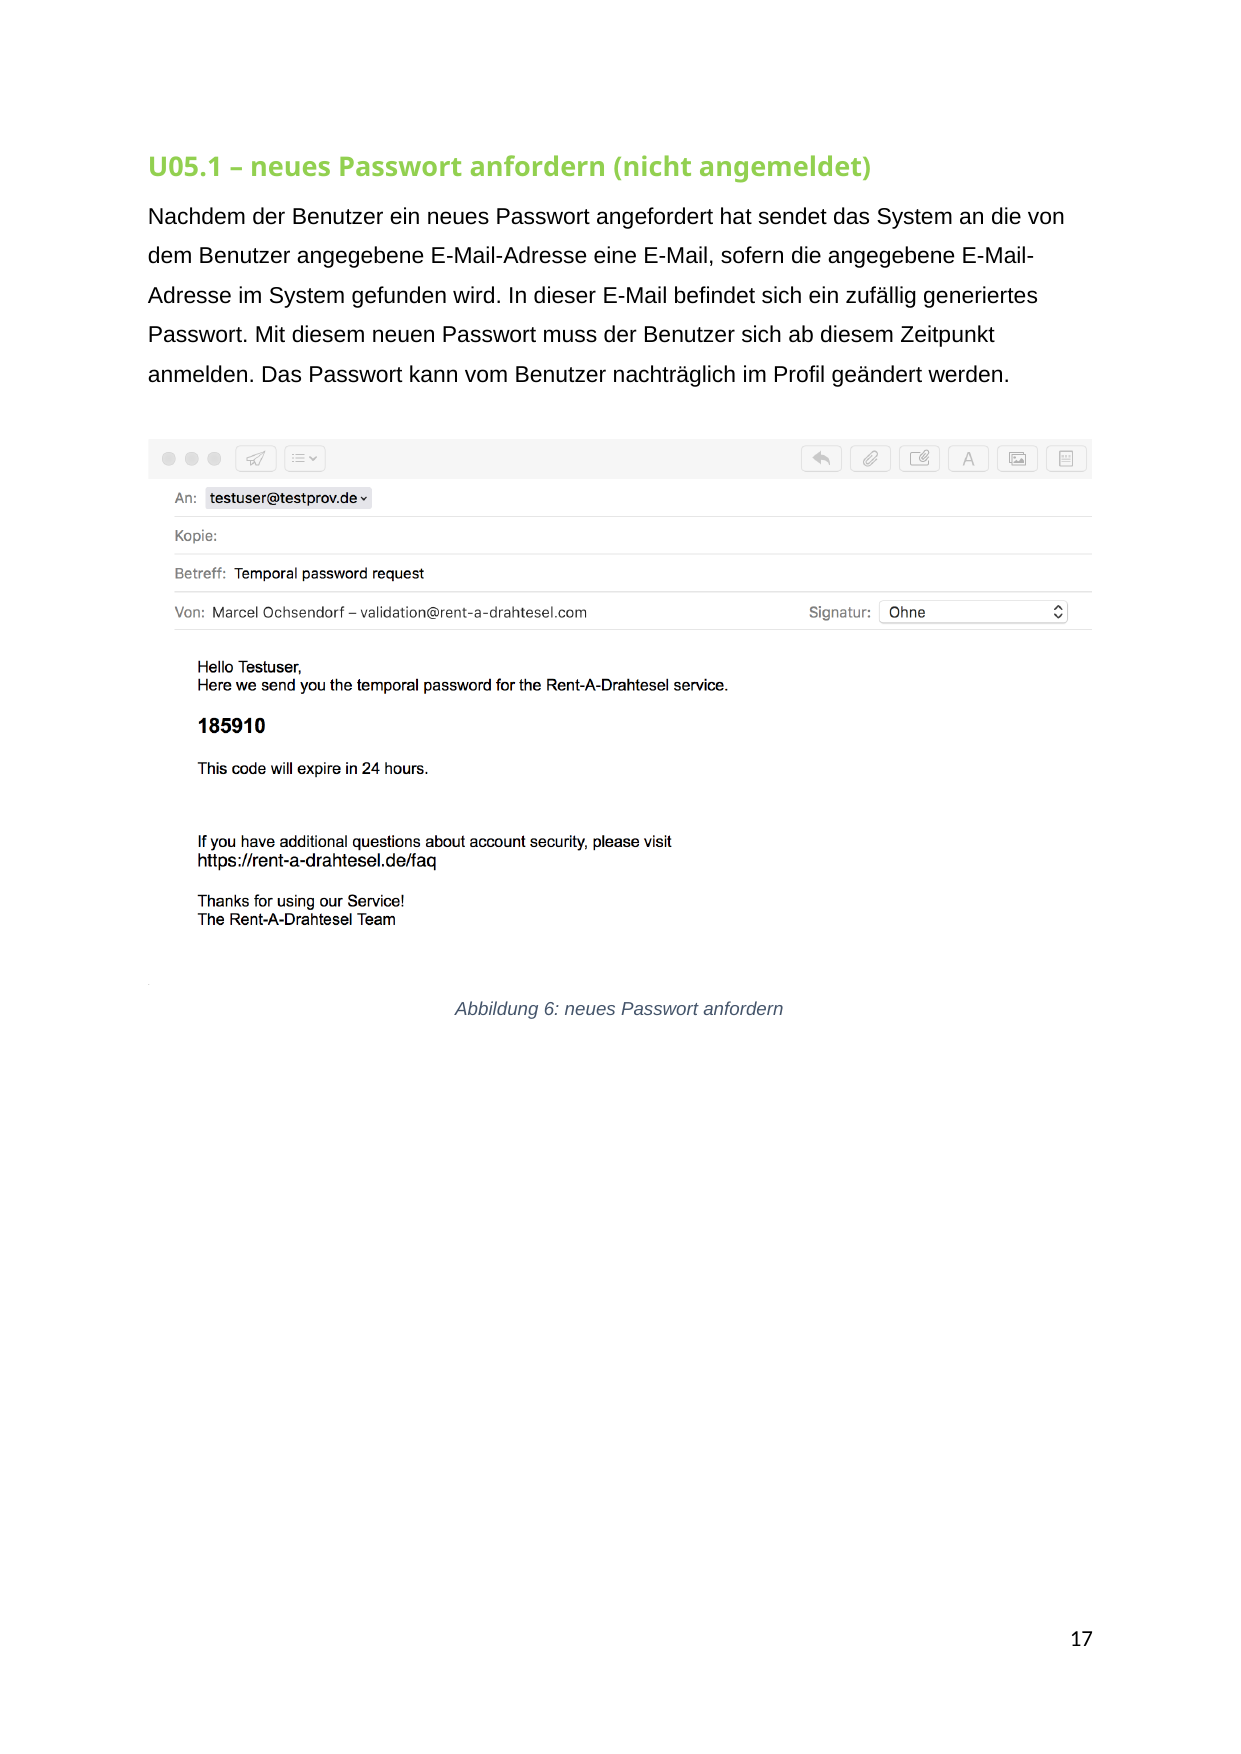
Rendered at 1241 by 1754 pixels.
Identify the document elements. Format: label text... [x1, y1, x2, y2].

picture [148, 439, 1092, 985]
text Abbildung 6: neues Passwort anfordern [148, 998, 1093, 1020]
subtitle U05.1 – neues Passwort anfordern (nicht angemeldet) [148, 148, 1093, 184]
text Nachdem der Benutzer ein neues Passwort angefordert hat sendet das System an die von dem Benutzer angegebene E-Mail-Adresse eine E-Mail, sofern die angegebene E-Mail-Adresse im System gefunden wird. In dieser E-Mail befindet sich ein zufällig generiertes Passwort. Mit diesem neuen Passwort muss der Benutzer sich ab diesem Zeitpunkt anmelden. Das Passwort kann vom Benutzer nachträglich im Profil geändert werden. [148, 203, 1093, 387]
